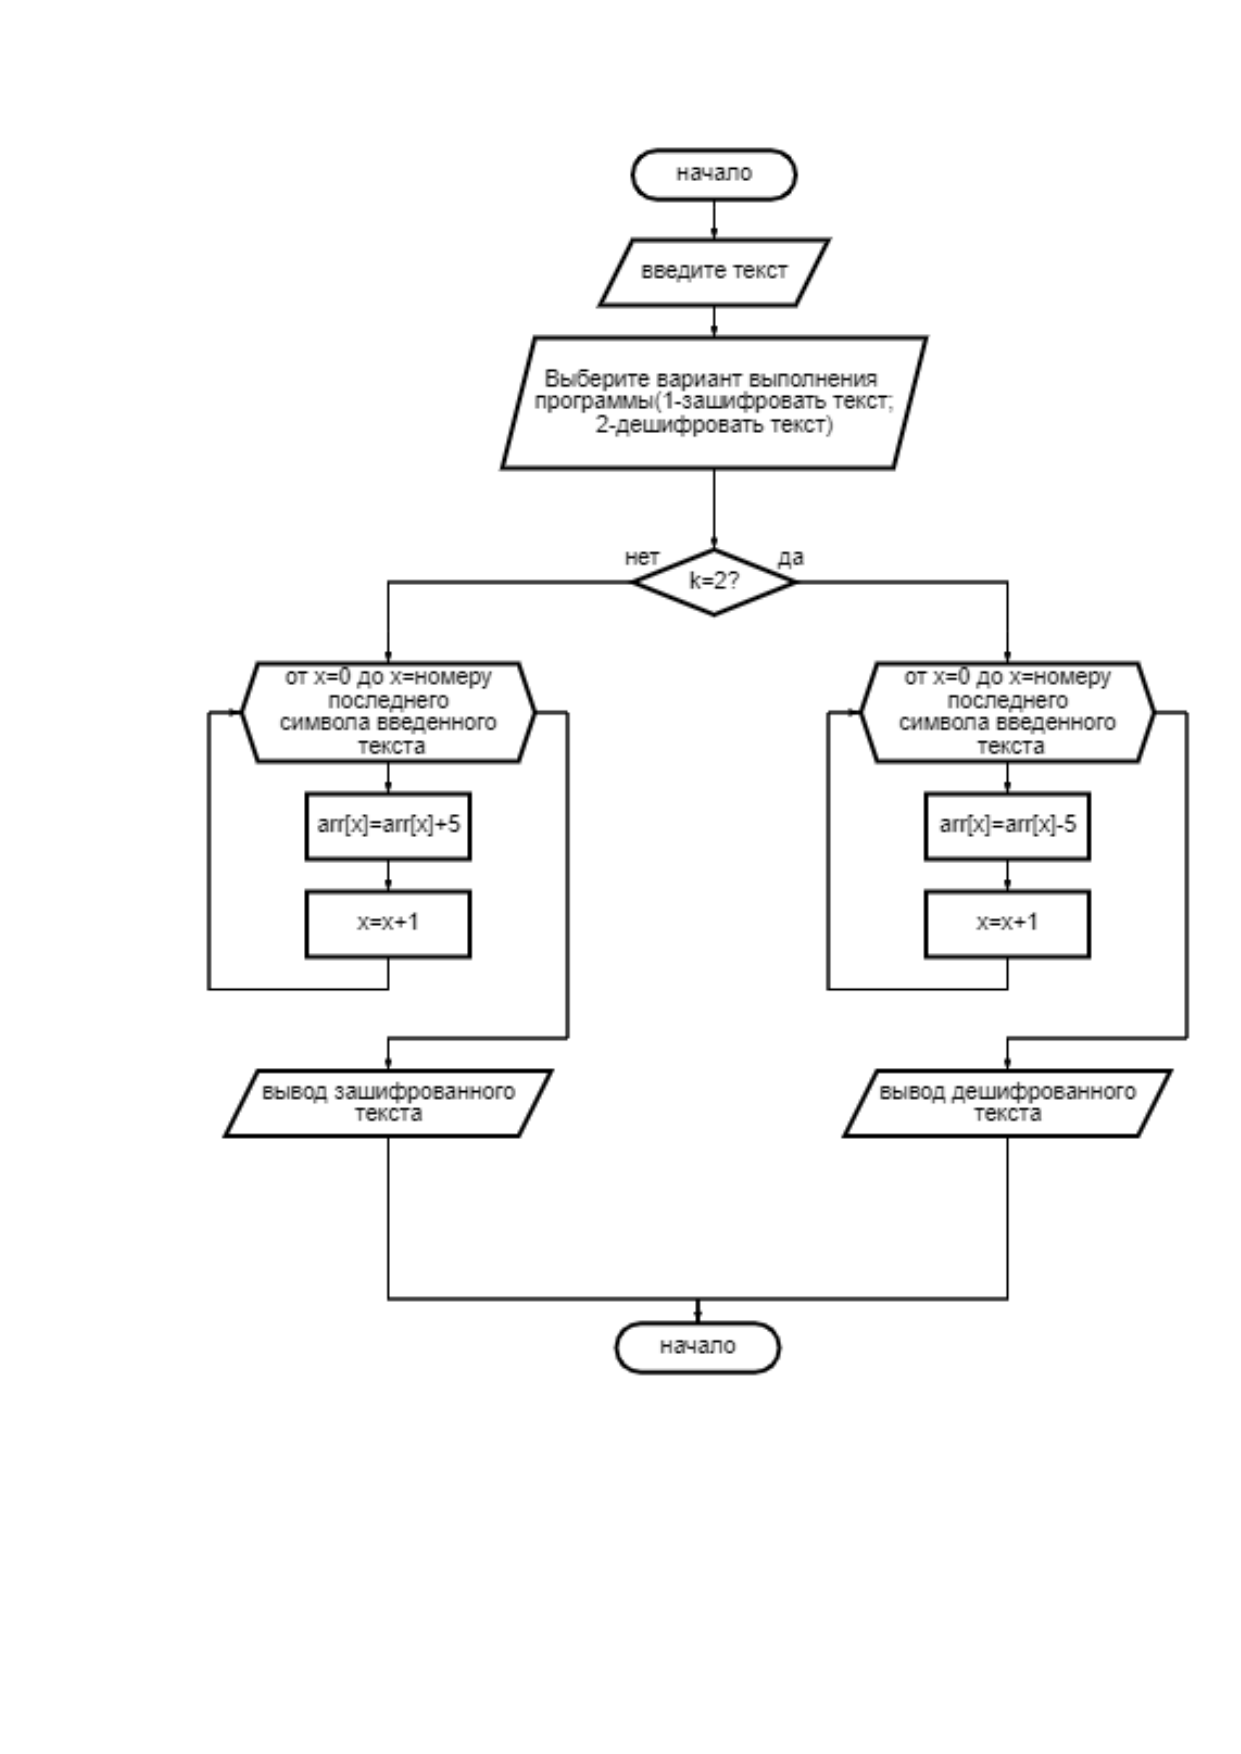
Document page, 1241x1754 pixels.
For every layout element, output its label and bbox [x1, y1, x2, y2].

picture [177, 118, 1220, 1406]
